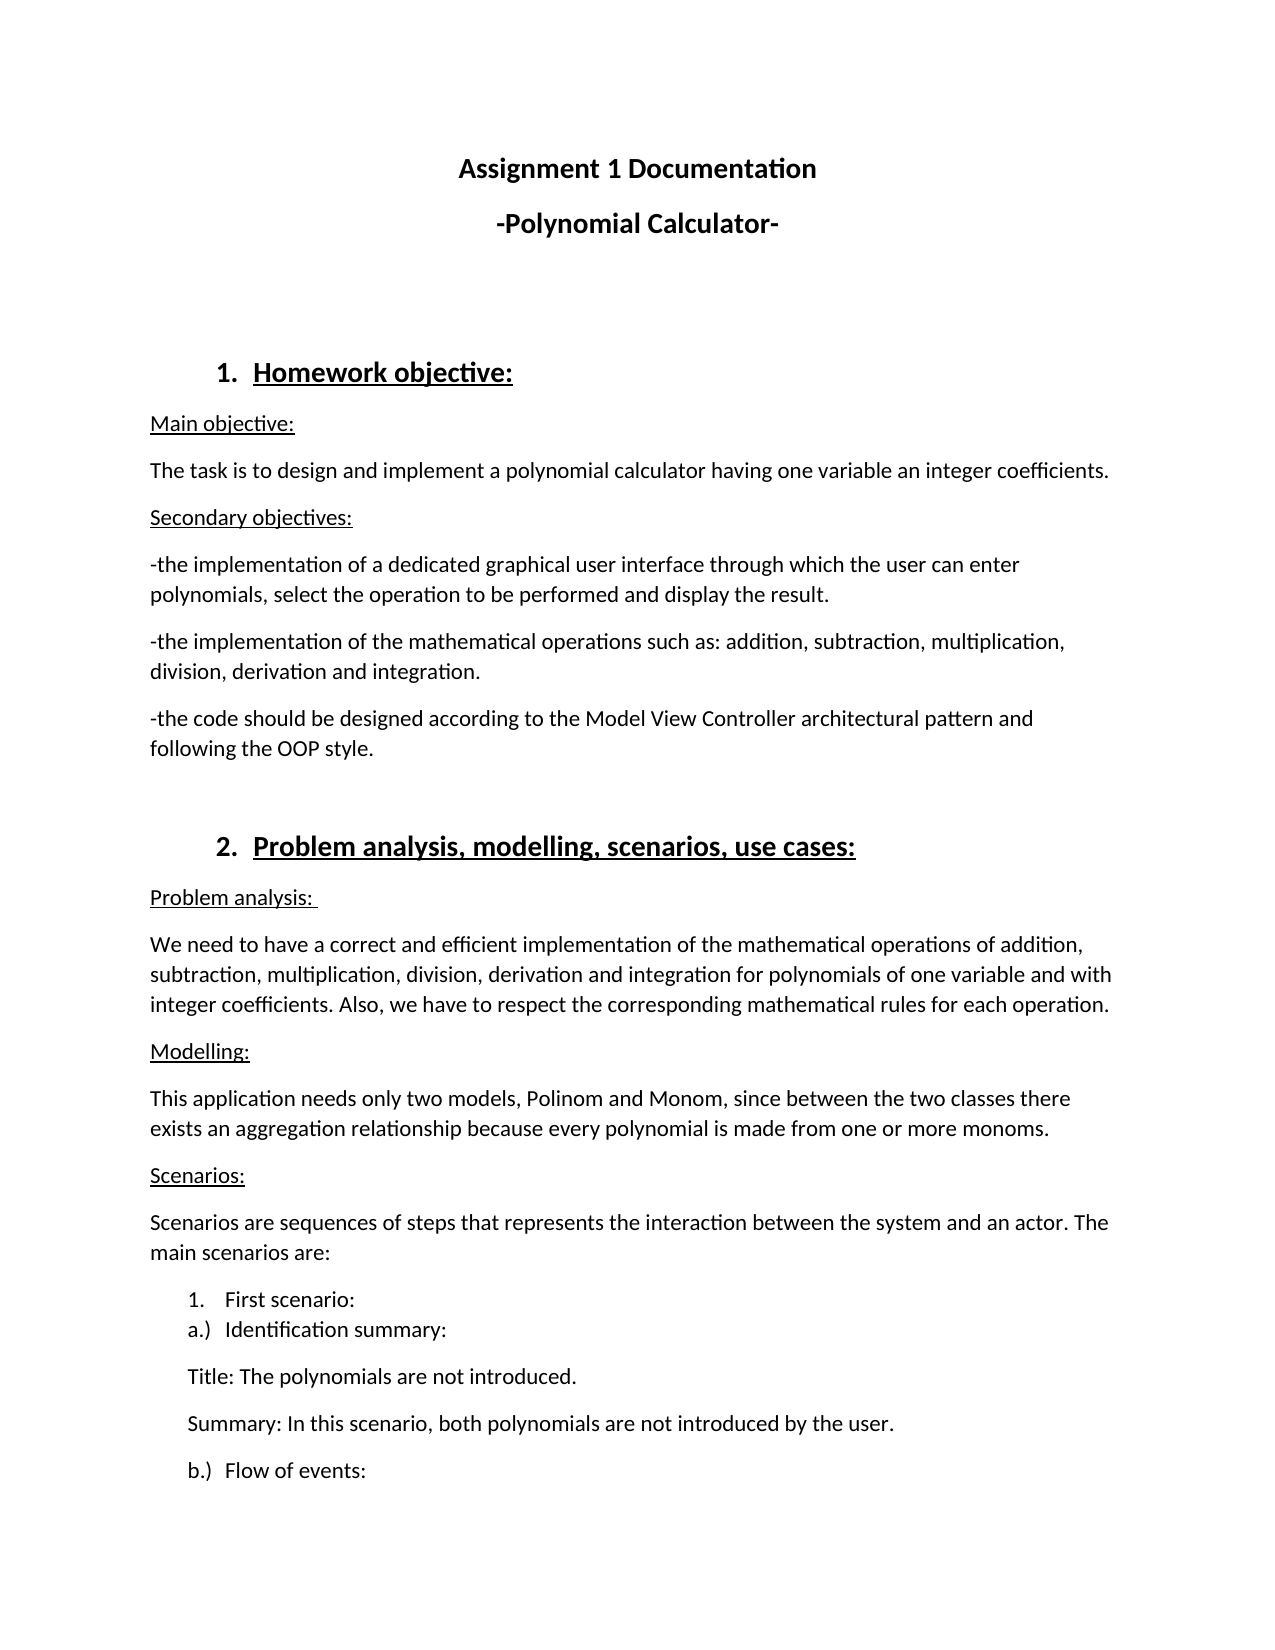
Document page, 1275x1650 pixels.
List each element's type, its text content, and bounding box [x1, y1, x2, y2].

text -the implementation of a dedicated graphical user interface through which the user can enter polynomials, select the operation to be performed and display the result. [150, 550, 1125, 608]
text -the code should be designed according to the Model View Controller architectural pattern and following the OOP style. [150, 704, 1125, 762]
text Scenarios are sequences of steps that represents the interaction between the system and an actor. The main scenarios are: [150, 1208, 1125, 1266]
text Assignment 1 Documentation [150, 150, 1125, 186]
text Scenarios: [150, 1161, 1125, 1189]
text This application needs only two models, Polinom and Monom, since between the two classes there exists an aggregation relationship because every polynomial is made from one or more monoms. [150, 1084, 1125, 1142]
list First scenario: [187, 1285, 1125, 1313]
text Main objective: [150, 409, 1125, 437]
text We need to have a correct and efficient implementation of the mathematical operations of addition, subtraction, multiplication, division, derivation and integration for polynomials of one variable and with integer coefficients. Also, we have to respect the corresponding mathematical rules for each operation. [150, 930, 1125, 1018]
text Summary: In this scenario, both polynomials are not introduced by the user. [187, 1409, 1125, 1437]
text Title: The polynomials are not introduced. [187, 1362, 1125, 1390]
text -Polynomial Calculator- [150, 205, 1125, 241]
list Identification summary: [187, 1315, 1125, 1343]
text Secondary objectives: [150, 503, 1125, 531]
text Problem analysis: [150, 883, 1125, 911]
list Homework objective: [216, 354, 1125, 389]
list Problem analysis, modelling, scenarios, use cases: [216, 828, 1125, 863]
text Modelling: [150, 1037, 1125, 1065]
text The task is to design and implement a polynomial calculator having one variable an integer coefficients. [150, 456, 1125, 484]
text -the implementation of the mathematical operations such as: addition, subtraction, multiplication, division, derivation and integration. [150, 627, 1125, 685]
list Flow of events: [187, 1456, 1125, 1484]
